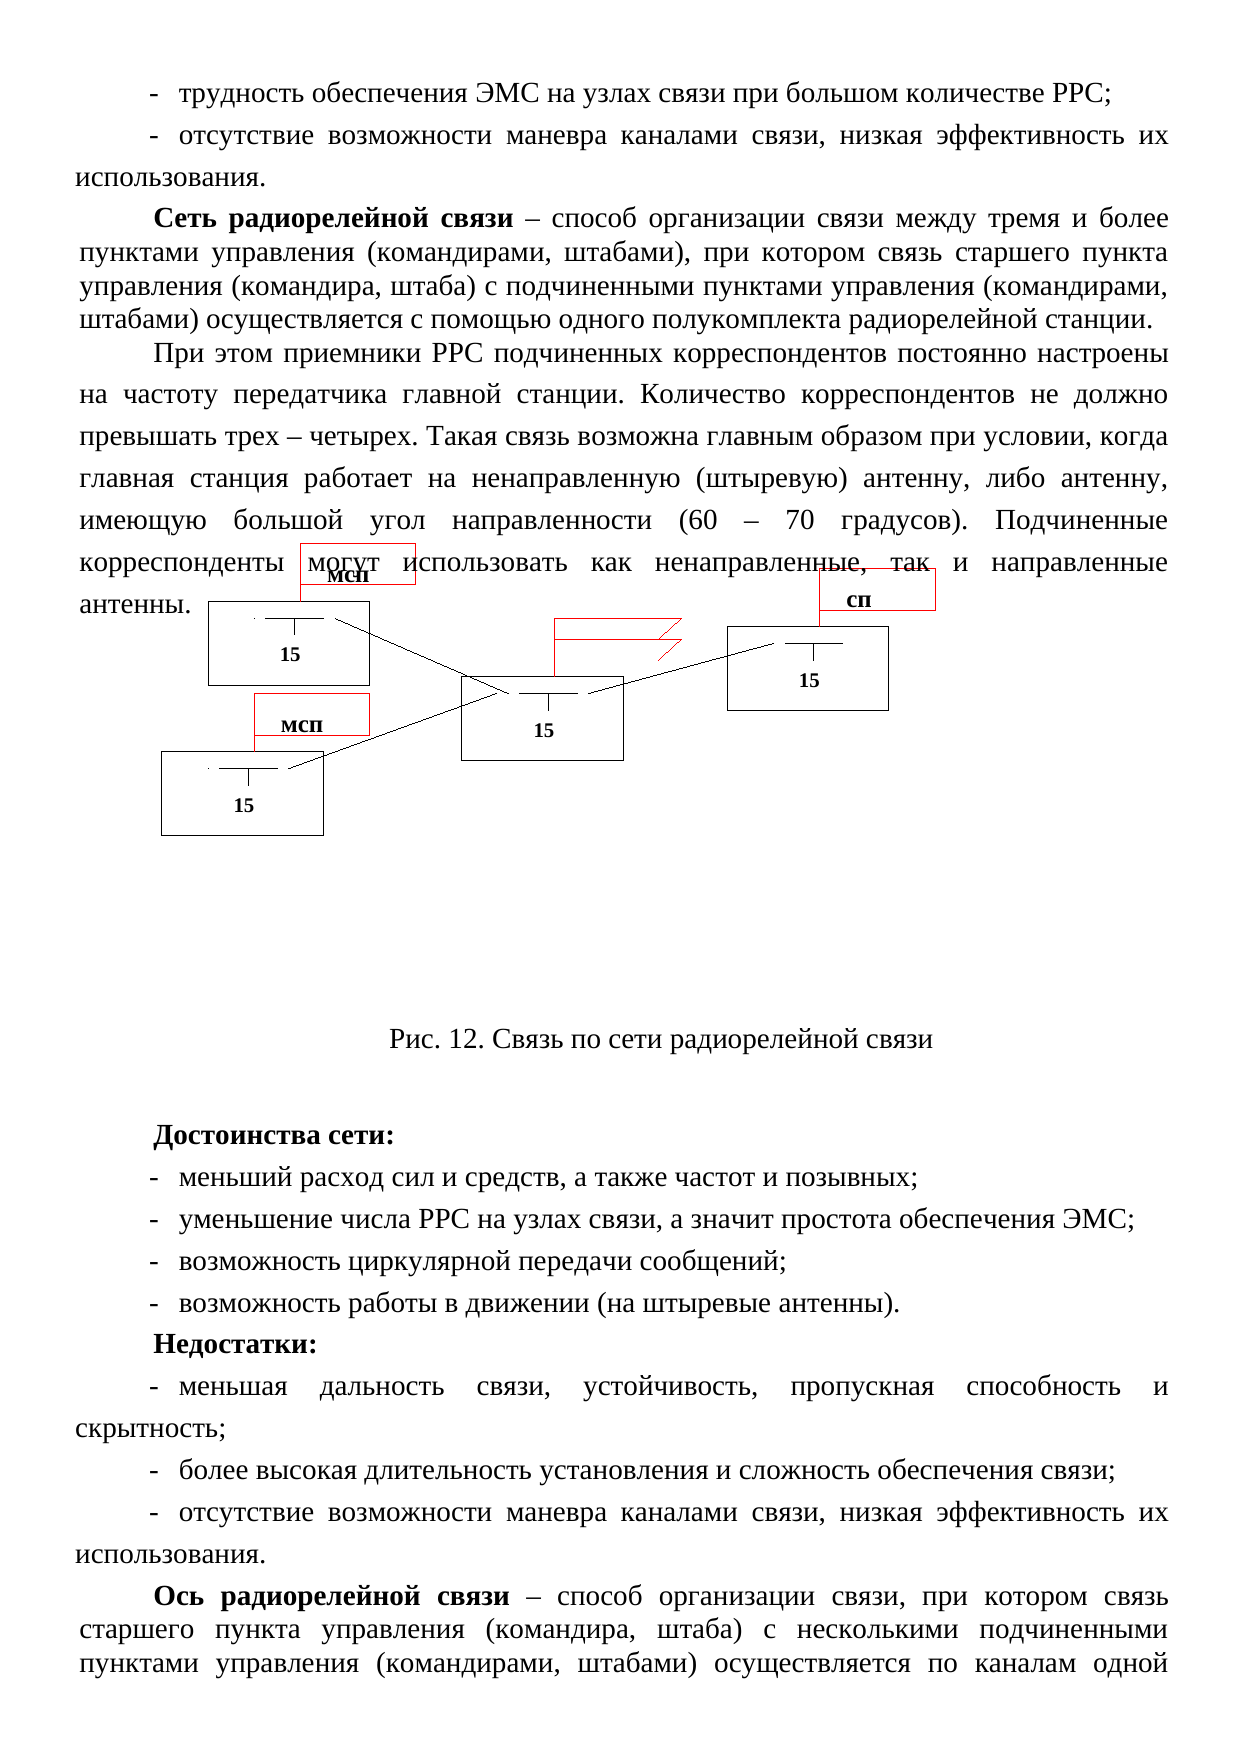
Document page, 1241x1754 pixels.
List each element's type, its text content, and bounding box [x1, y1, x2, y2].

list более высокая длительность установления и сложность обеспечения связи; [75, 1452, 1169, 1486]
text Недостатки: [79, 1327, 1169, 1360]
list возможность работы в движении (на штыревые антенны). [75, 1285, 1169, 1318]
list меньший расход сил и средств, а также частот и позывных; [75, 1159, 1169, 1193]
list отсутствие возможности маневра каналами связи, низкая эффективность их использования. [75, 1494, 1169, 1569]
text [79, 1578, 1169, 1678]
list меньшая дальность связи, устойчивость, пропускная способность и скрытность; [75, 1368, 1169, 1444]
text Достоинства сети: [79, 1117, 1169, 1151]
list уменьшение числа РРС на узлах связи, а значит простота обеспечения ЭМС; [75, 1201, 1169, 1234]
list трудность обеспечения ЭМС на узлах связи при большом количестве РРС; [75, 75, 1169, 108]
list возможность циркулярной передачи сообщений; [75, 1243, 1169, 1276]
text Рис. 12. Связь по сети радиорелейной связи [79, 1021, 1169, 1054]
text Сеть радиорелейной связи – способ организации связи между тремя и более пунктами управления (командирами, штабами), при котором связь старшего пункта управления (командира, штаба) с подчиненными пунктами управления (командирами, штабами) осуществляется с помощью одного полукомплекта радиорелейной станции. [79, 201, 1169, 335]
text При этом приемники РРС подчиненных корреспондентов постоянно настроены на частоту передатчика главной станции. Количество корреспондентов не должно превышать трех – четырех. Такая связь возможна главным образом при условии, когда главная станция работает на ненаправленную (штыревую) антенну, либо антенну, имеющую большой угол направленности (60 – 70 градусов). Подчиненные корреспонденты могут использовать как ненаправленные, так и направленные антенны. [79, 335, 1169, 619]
list отсутствие возможности маневра каналами связи, низкая эффективность их использования. [75, 117, 1169, 192]
